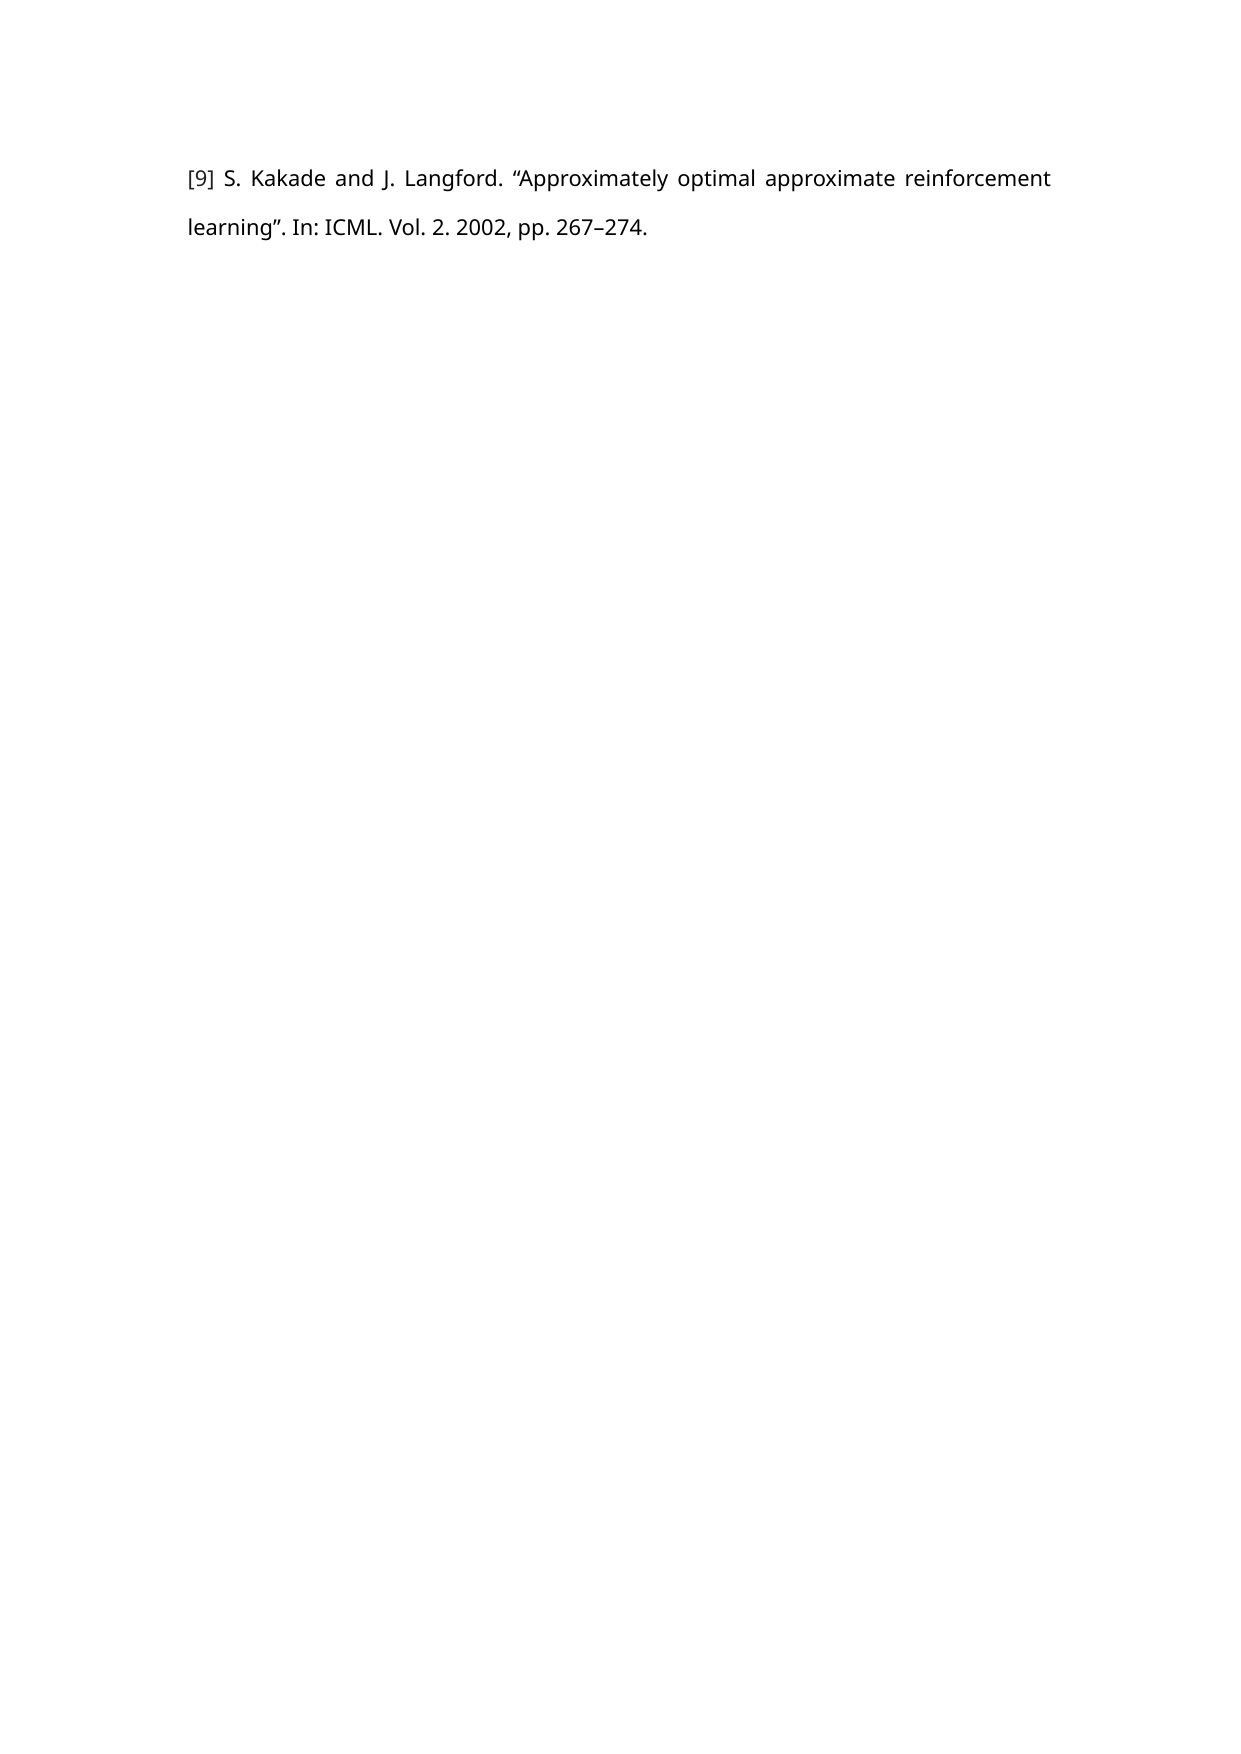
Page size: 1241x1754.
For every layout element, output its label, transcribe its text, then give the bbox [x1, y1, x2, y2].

text [9] S. Kakade and J. Langford. “Approximately optimal approximate reinforcement learning”. In: ICML. Vol. 2. 2002, pp. 267–274. [187, 162, 1053, 243]
